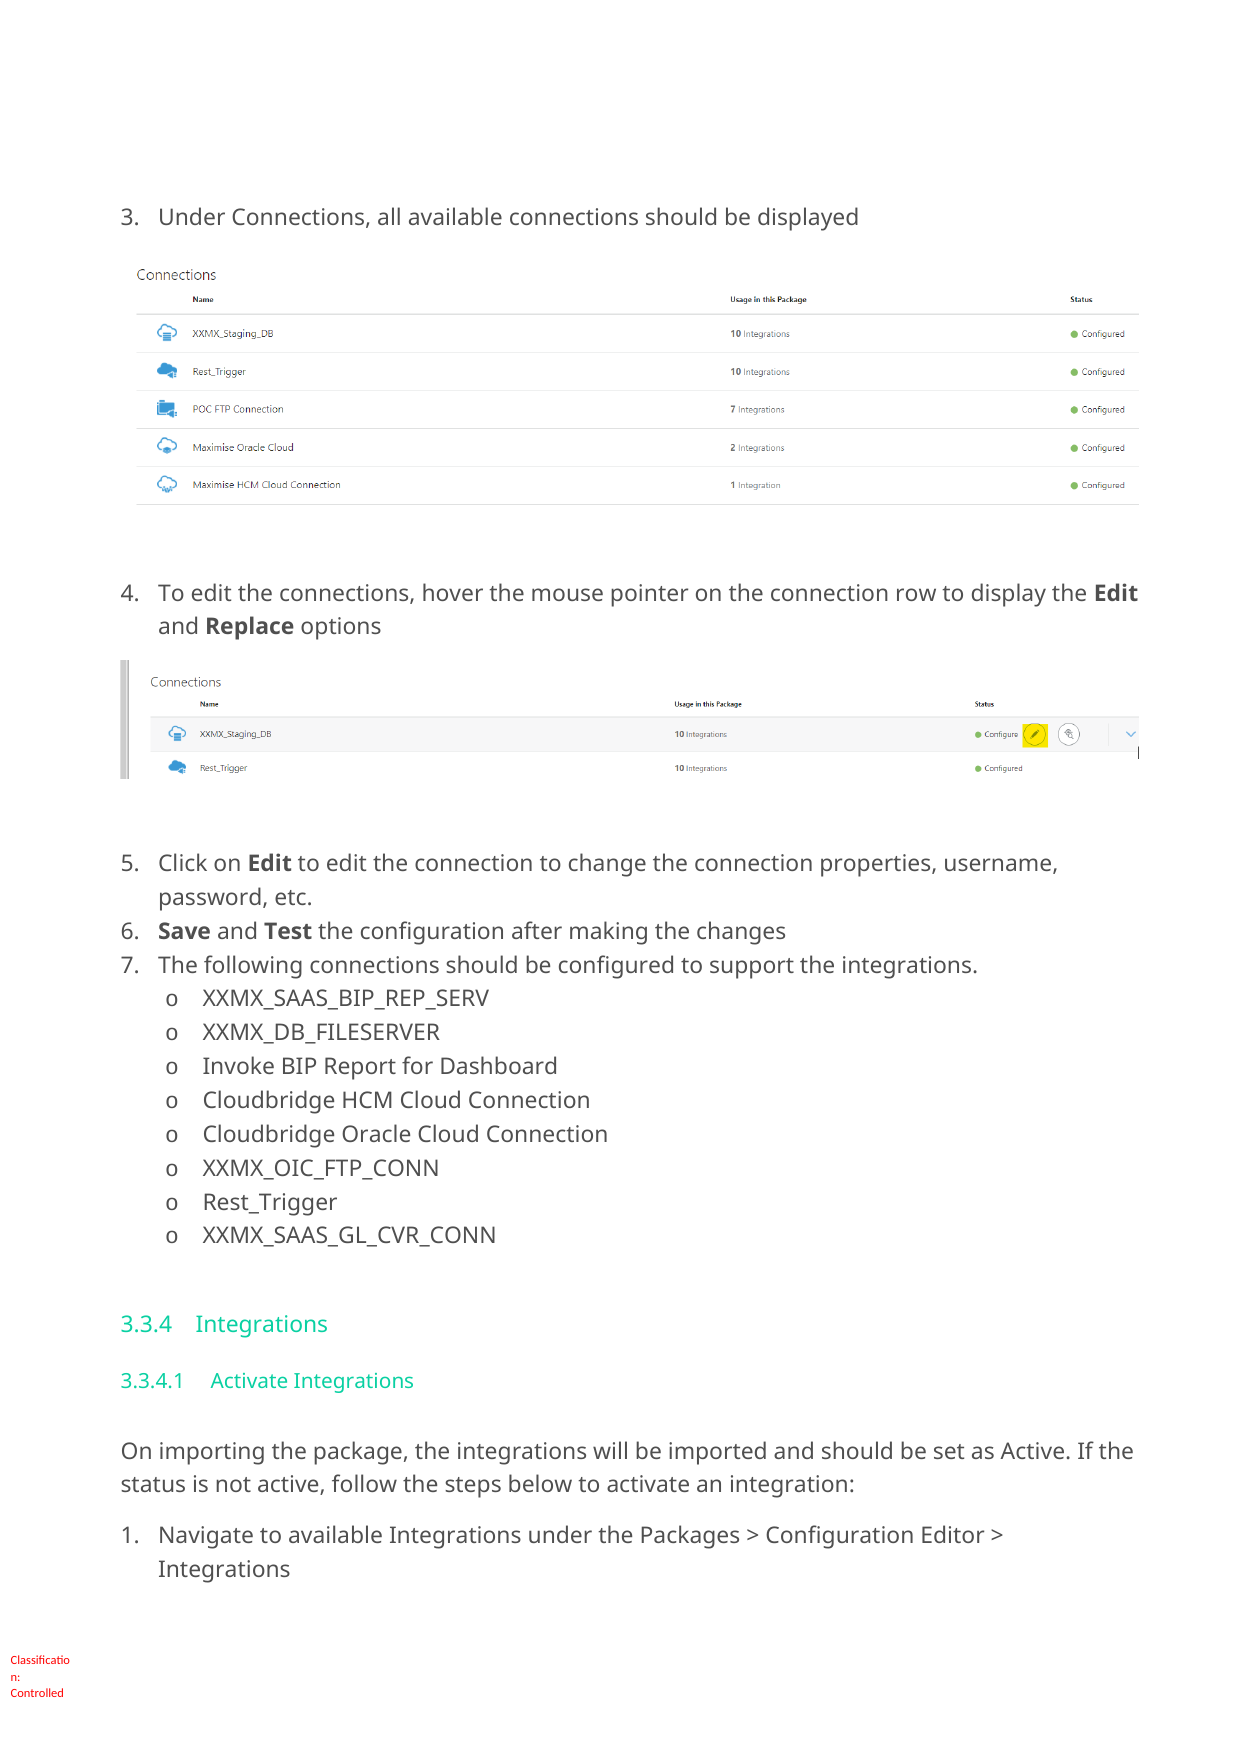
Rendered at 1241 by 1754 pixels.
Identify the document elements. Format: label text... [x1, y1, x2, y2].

list Invoke BIP Report for Dashboard [165, 1050, 1139, 1081]
list XXMX_DB_FILESERVER [165, 1016, 1139, 1048]
list The following connections should be configured to support the integrations. [120, 949, 1139, 980]
picture [120, 660, 1139, 779]
list Save and Test the configuration after making the changes [120, 915, 1139, 946]
list To edit the connections, hover the mouse pointer on the connection row to display the Edit and Replace options [120, 576, 1139, 641]
list Rest_Trigger [165, 1186, 1139, 1217]
subtitle Activate Integrations [120, 1367, 1139, 1395]
list XXMX_OIC_FTP_CONN [165, 1152, 1139, 1183]
list Click on Edit to edit the connection to change the connection properties, username, password, etc. [120, 847, 1139, 912]
picture [120, 250, 1139, 508]
list Navigate to available Integrations under the Packages > Configuration Editor > Integrations [120, 1519, 1139, 1584]
list XXMX_SAAS_GL_CVR_CONN [165, 1219, 1139, 1251]
list XXMX_SAAS_BIP_REP_SERV [165, 982, 1139, 1014]
list Cloudbridge Oracle Cloud Connection [165, 1118, 1139, 1149]
text On importing the package, the integrations will be imported and should be set as Active. If the status is not active, follow the steps below to activate an integration: [120, 1434, 1139, 1499]
subtitle Integrations [120, 1308, 1139, 1339]
list Under Connections, all available connections should be displayed [120, 200, 1139, 232]
list Cloudbridge HCM Cloud Connection [165, 1084, 1139, 1115]
